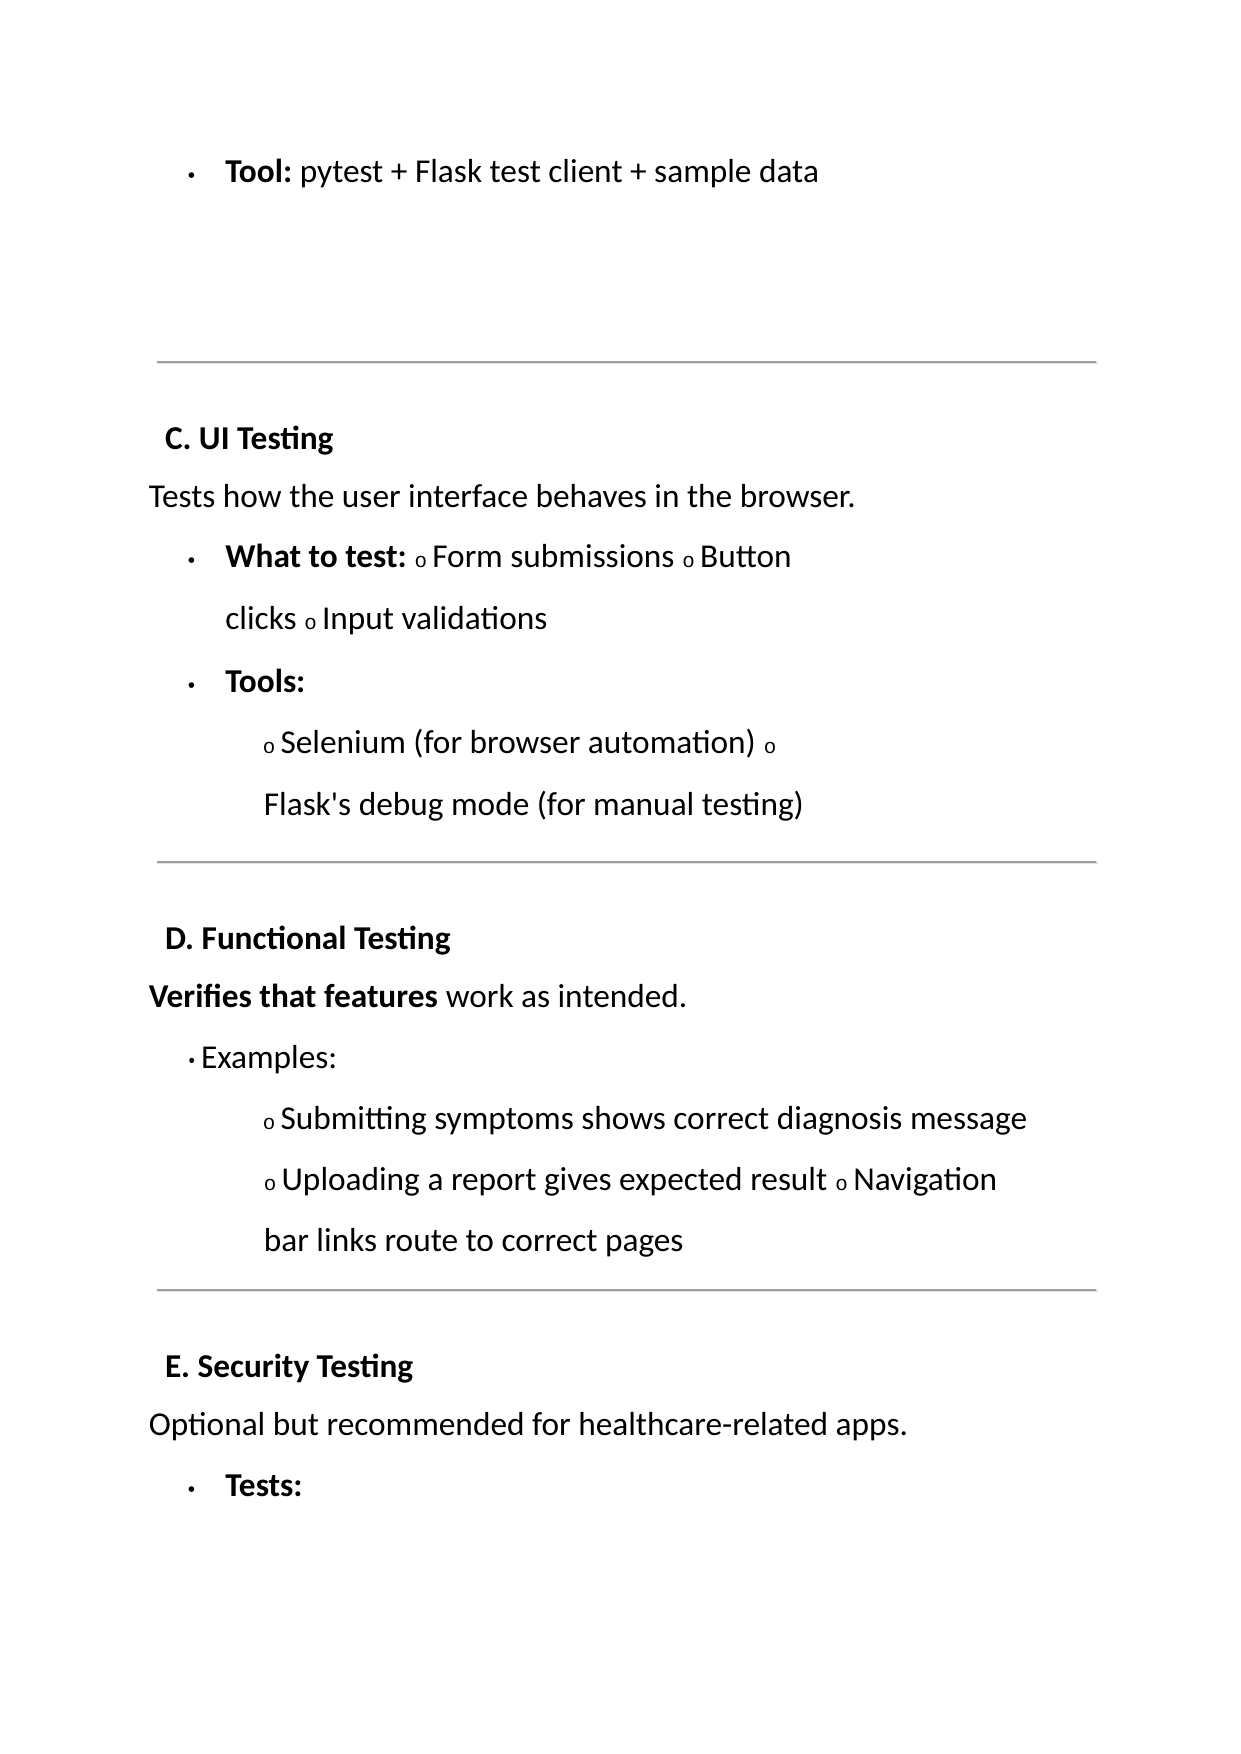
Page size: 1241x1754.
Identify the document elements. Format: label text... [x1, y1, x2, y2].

text o Submitting symptoms shows correct diagnosis message o Uploading a report gives expected result o Navigation bar links route to correct pages [263, 1097, 1047, 1260]
text D. Functional Testing [148, 917, 1189, 958]
list Tool: pytest + Flask test client + sample data [188, 150, 967, 191]
text E. Security Testing [148, 1345, 1189, 1386]
text Optional but recommended for healthcare-related apps. [148, 1403, 1073, 1443]
list Tools: [188, 660, 866, 701]
list What to test: o Form submissions o Button clicks o Input validations [188, 536, 866, 638]
text o Selenium (for browser automation) o Flask's debug mode (for manual testing) [263, 721, 840, 824]
text Tests how the user interface behaves in the browser. [148, 474, 1073, 515]
text Verifies that features work as intended. [148, 974, 1189, 1015]
text • Examples: [188, 1036, 1073, 1077]
list Tests: [188, 1464, 1189, 1504]
text C. UI Testing [148, 417, 1189, 458]
